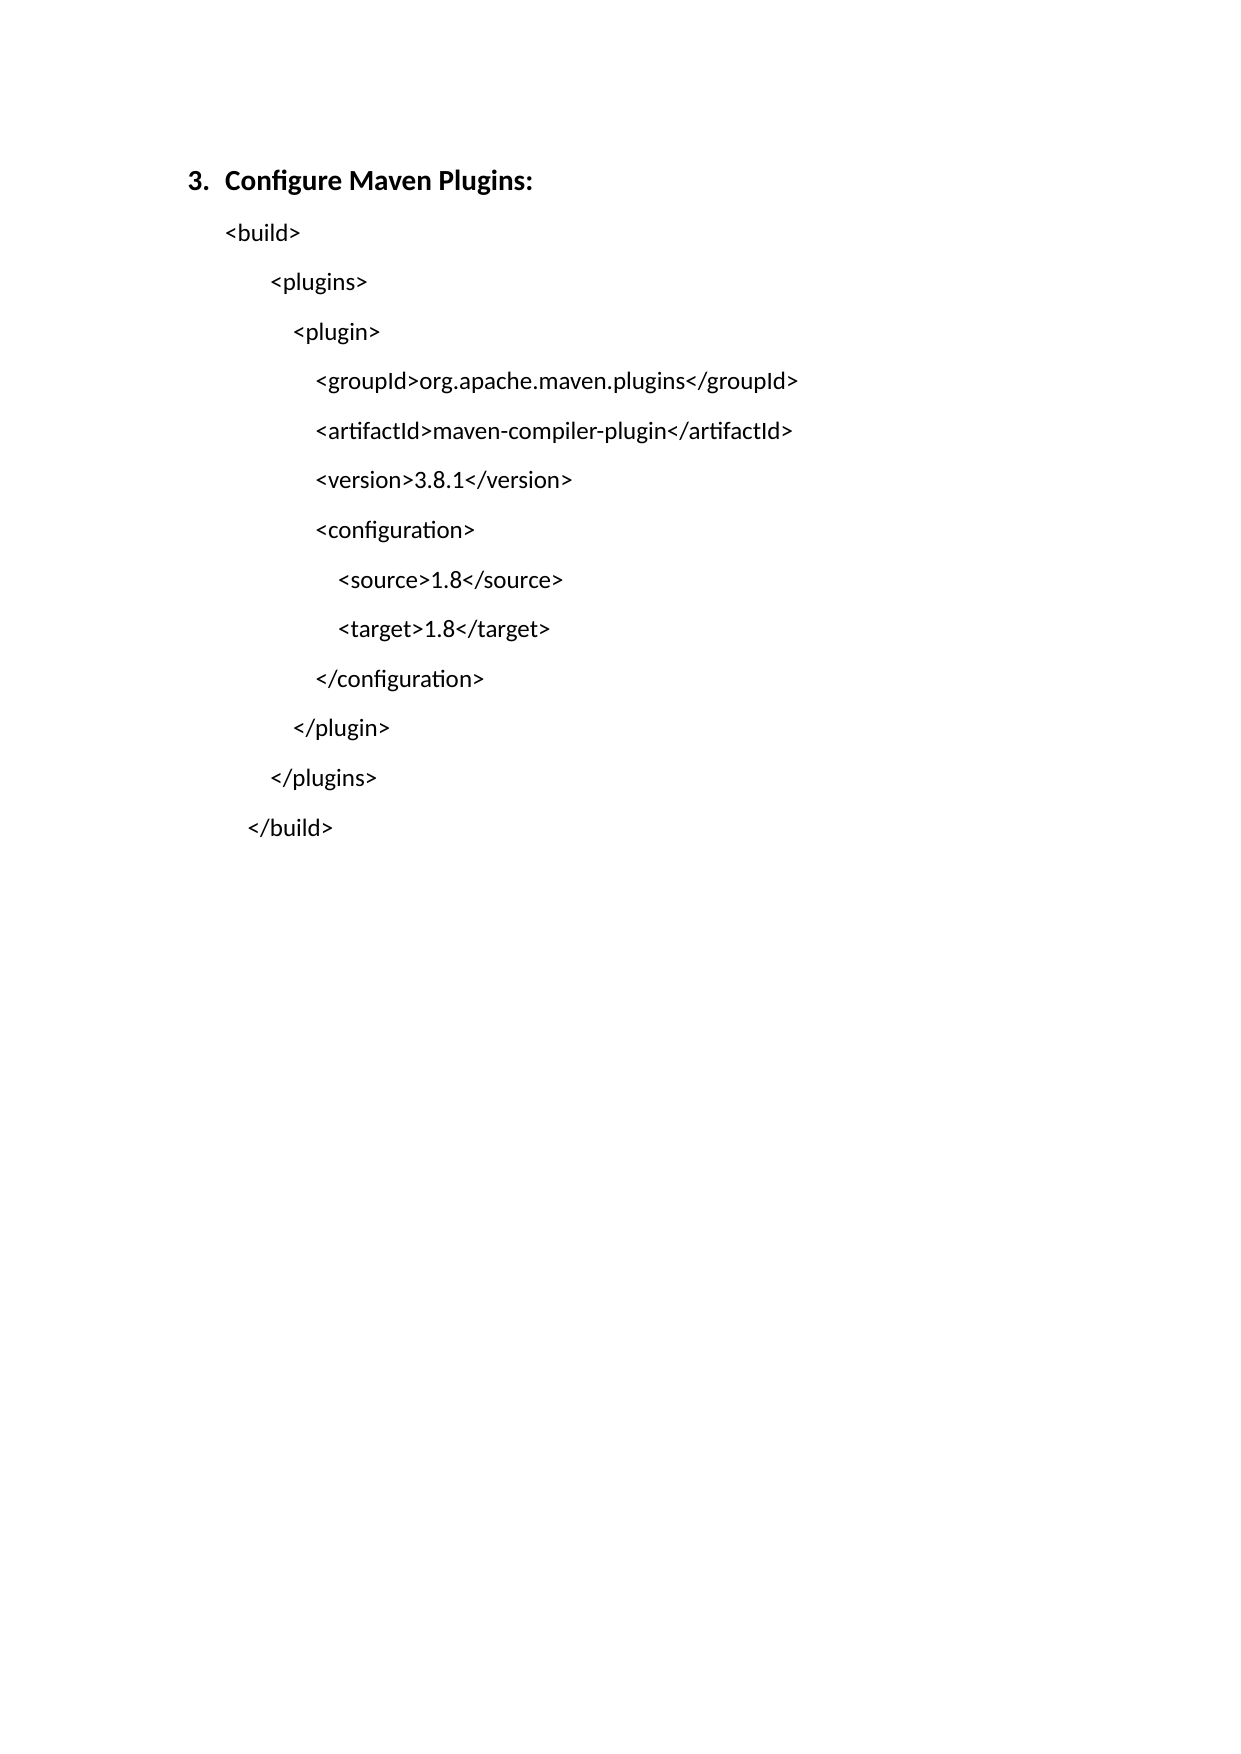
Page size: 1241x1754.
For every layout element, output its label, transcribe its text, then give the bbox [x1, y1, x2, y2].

text <artifactId>maven-compiler-plugin</artifactId> [225, 415, 1090, 446]
text </configuration> [225, 663, 1090, 693]
text <configuration> [225, 514, 1090, 545]
text </plugin> [225, 712, 1090, 743]
text <version>3.8.1</version> [225, 464, 1090, 495]
text </plugins> [225, 762, 1090, 793]
text <groupId>org.apache.maven.plugins</groupId> [225, 365, 1090, 396]
text <plugins> [225, 266, 1090, 297]
list Configure Maven Plugins: [187, 162, 1090, 197]
text <target>1.8</target> [225, 613, 1090, 644]
text <plugin> [225, 316, 1090, 346]
text <build> [225, 217, 1090, 247]
text </build> [225, 812, 1090, 842]
text <source>1.8</source> [225, 564, 1090, 594]
